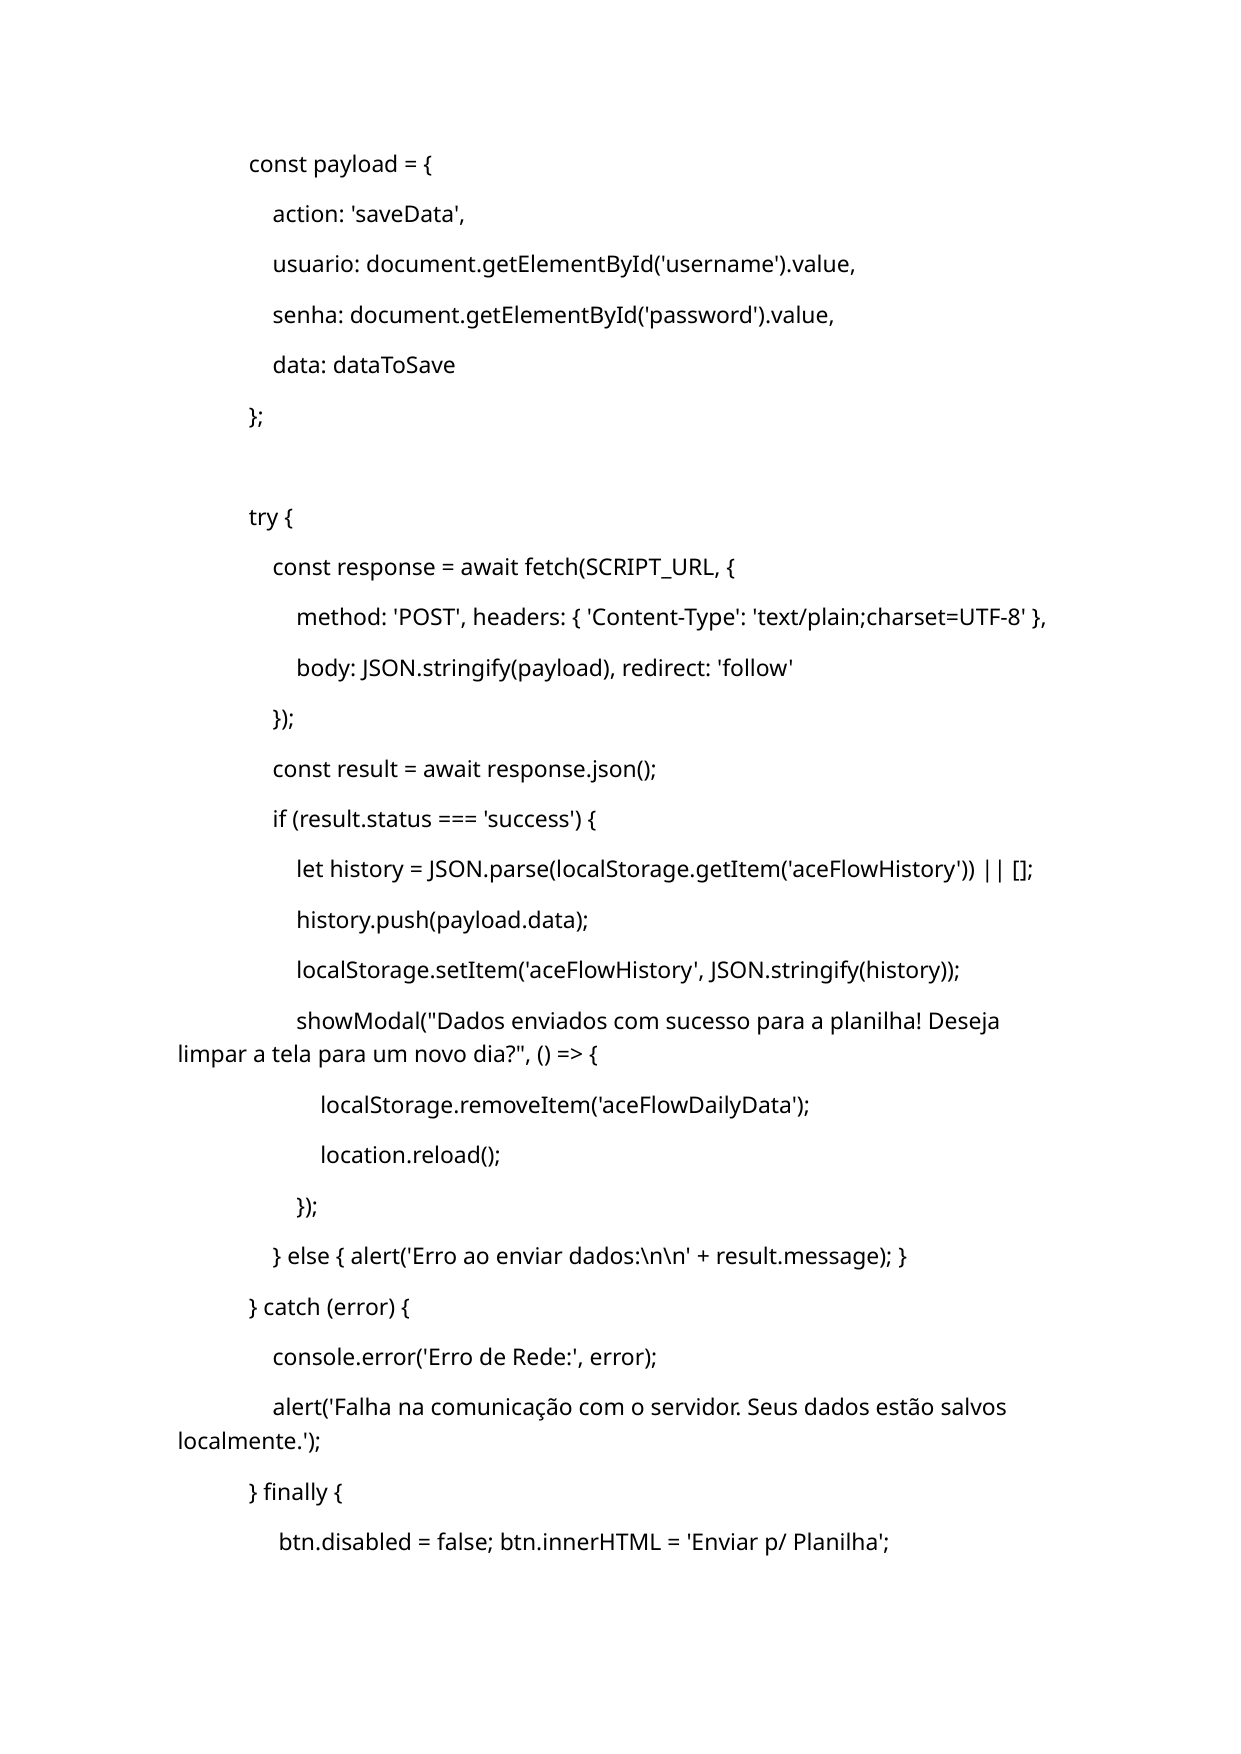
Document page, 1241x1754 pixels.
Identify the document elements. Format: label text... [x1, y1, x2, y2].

text } catch (error) { [177, 1291, 1063, 1322]
text showModal("Dados enviados com sucesso para a planilha! Deseja limpar a tela para um novo dia?", () => { [177, 1005, 1063, 1070]
text }; [177, 400, 1063, 431]
text localStorage.removeItem('aceFlowDailyData'); [177, 1089, 1063, 1120]
text senha: document.getElementById('password').value, [177, 299, 1063, 330]
text location.reload(); [177, 1139, 1063, 1171]
text body: JSON.stringify(payload), redirect: 'follow' [177, 652, 1063, 683]
text console.error('Erro de Rede:', error); [177, 1341, 1063, 1372]
text }); [177, 702, 1063, 733]
text alert('Falha na comunicação com o servidor. Seus dados estão salvos localmente.'); [177, 1391, 1063, 1456]
text btn.disabled = false; btn.innerHTML = 'Enviar p/ Planilha'; [177, 1526, 1063, 1557]
text try { [177, 501, 1063, 532]
text const payload = { [177, 148, 1063, 179]
text usuario: document.getElementById('username').value, [177, 248, 1063, 280]
text let history = JSON.parse(localStorage.getItem('aceFlowHistory')) || []; [177, 853, 1063, 885]
text } else { alert('Erro ao enviar dados:\n\n' + result.message); } [177, 1240, 1063, 1271]
text method: 'POST', headers: { 'Content-Type': 'text/plain;charset=UTF-8' }, [177, 601, 1063, 633]
text data: dataToSave [177, 349, 1063, 381]
text const result = await response.json(); [177, 753, 1063, 784]
text } finally { [177, 1476, 1063, 1507]
text }); [177, 1190, 1063, 1221]
text localStorage.setItem('aceFlowHistory', JSON.stringify(history)); [177, 954, 1063, 986]
text history.push(payload.data); [177, 904, 1063, 935]
text const response = await fetch(SCRIPT_URL, { [177, 551, 1063, 582]
text if (result.status === 'success') { [177, 803, 1063, 834]
text action: 'saveData', [177, 198, 1063, 229]
